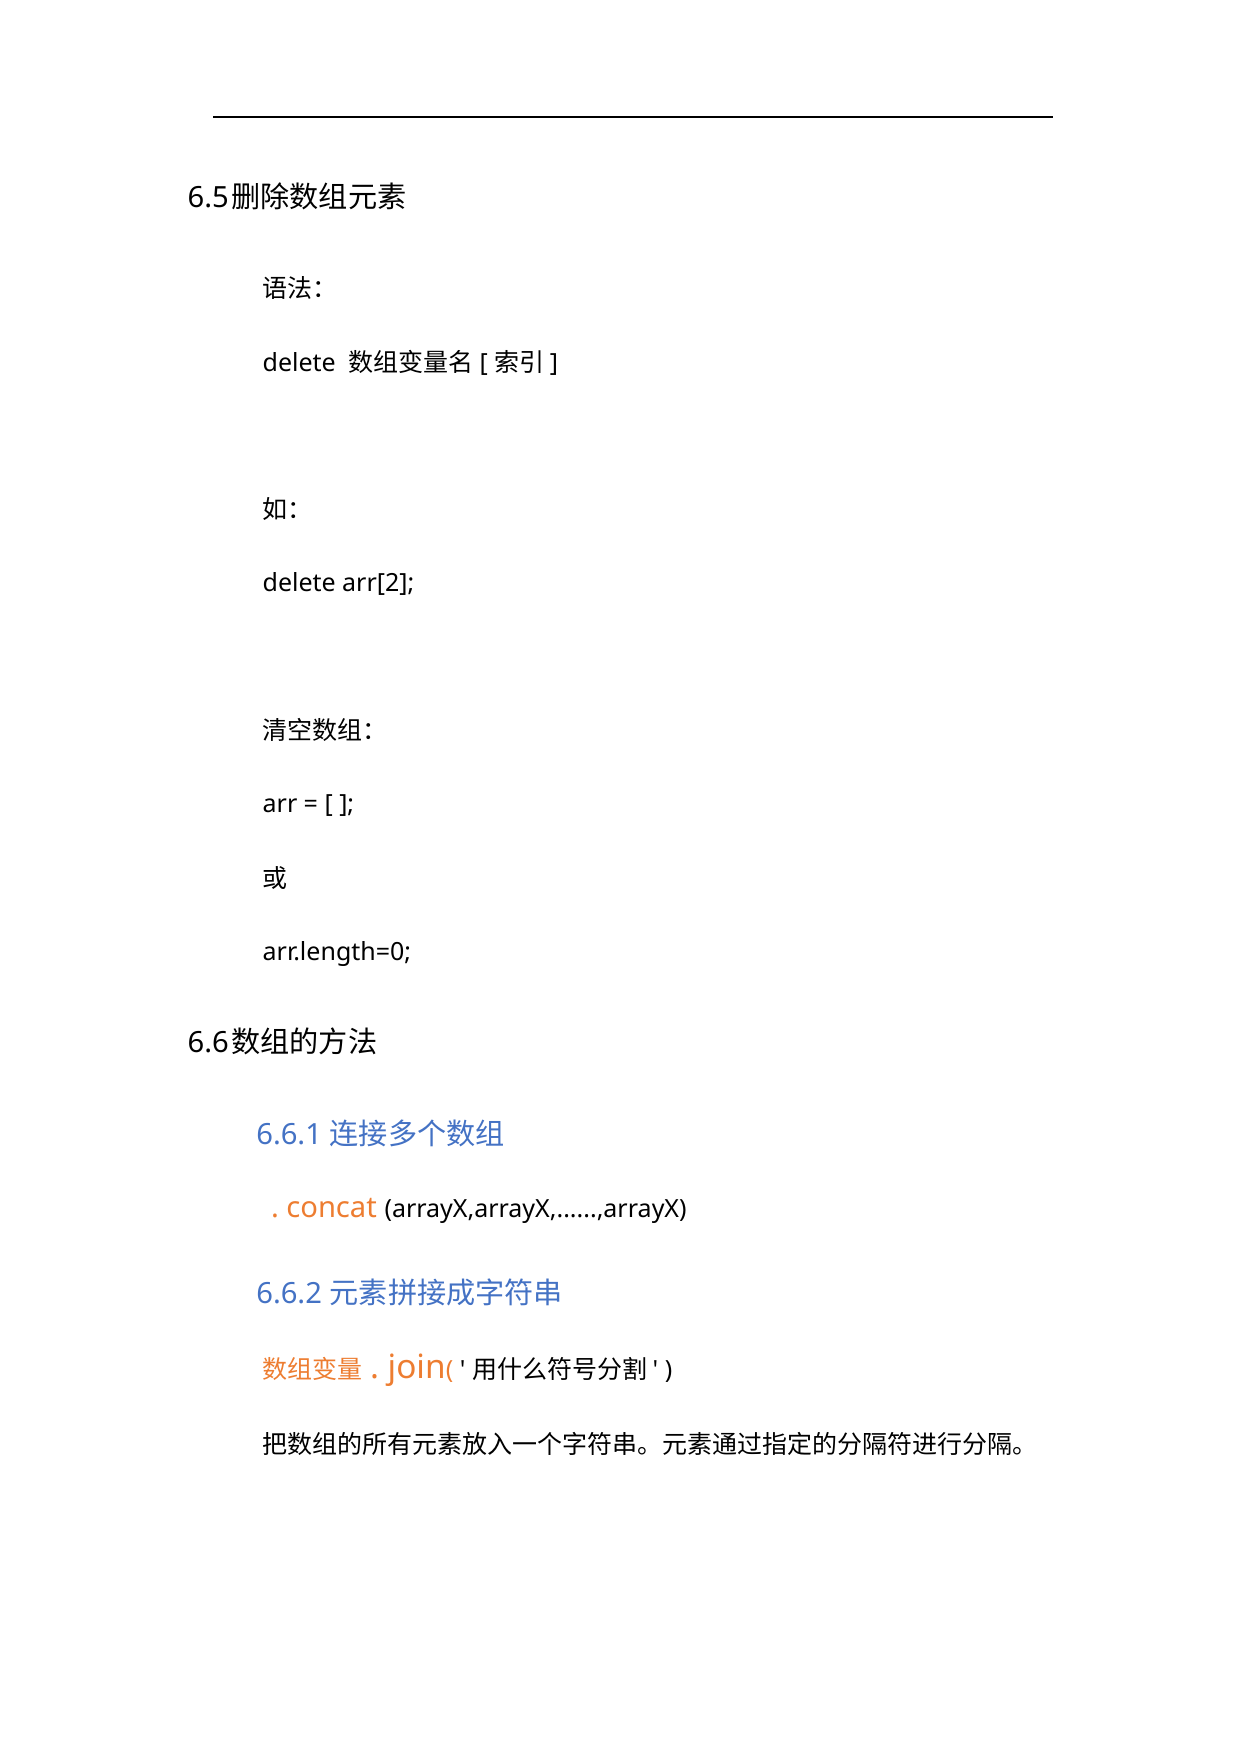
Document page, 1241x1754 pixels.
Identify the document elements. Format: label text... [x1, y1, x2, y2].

text 语法： [212, 254, 1053, 319]
subtitle 6.6.1 连接多个数组 [212, 1099, 1053, 1164]
subtitle 数组的方法 [187, 1007, 1053, 1072]
text 清空数组： [212, 696, 1053, 761]
text 把数组的所有元素放入一个字符串。元素通过指定的分隔符进行分隔。 [212, 1410, 1053, 1475]
text delete arr[2]; [212, 549, 1053, 614]
text arr.length=0; [212, 918, 1053, 983]
text 如： [212, 475, 1053, 540]
subtitle 6.6.2 元素拼接成字符串 [212, 1258, 1053, 1323]
text 或 [212, 844, 1053, 909]
text delete 数组变量名 [ 索引 ] [212, 328, 1053, 393]
text arr = [ ]; [212, 770, 1053, 835]
text 数组变量 . join( ' 用什么符号分割 ' ) [212, 1333, 1053, 1398]
subtitle 删除数组元素 [187, 162, 1053, 227]
text . concat (arrayX,arrayX,......,arrayX) [212, 1174, 1053, 1239]
